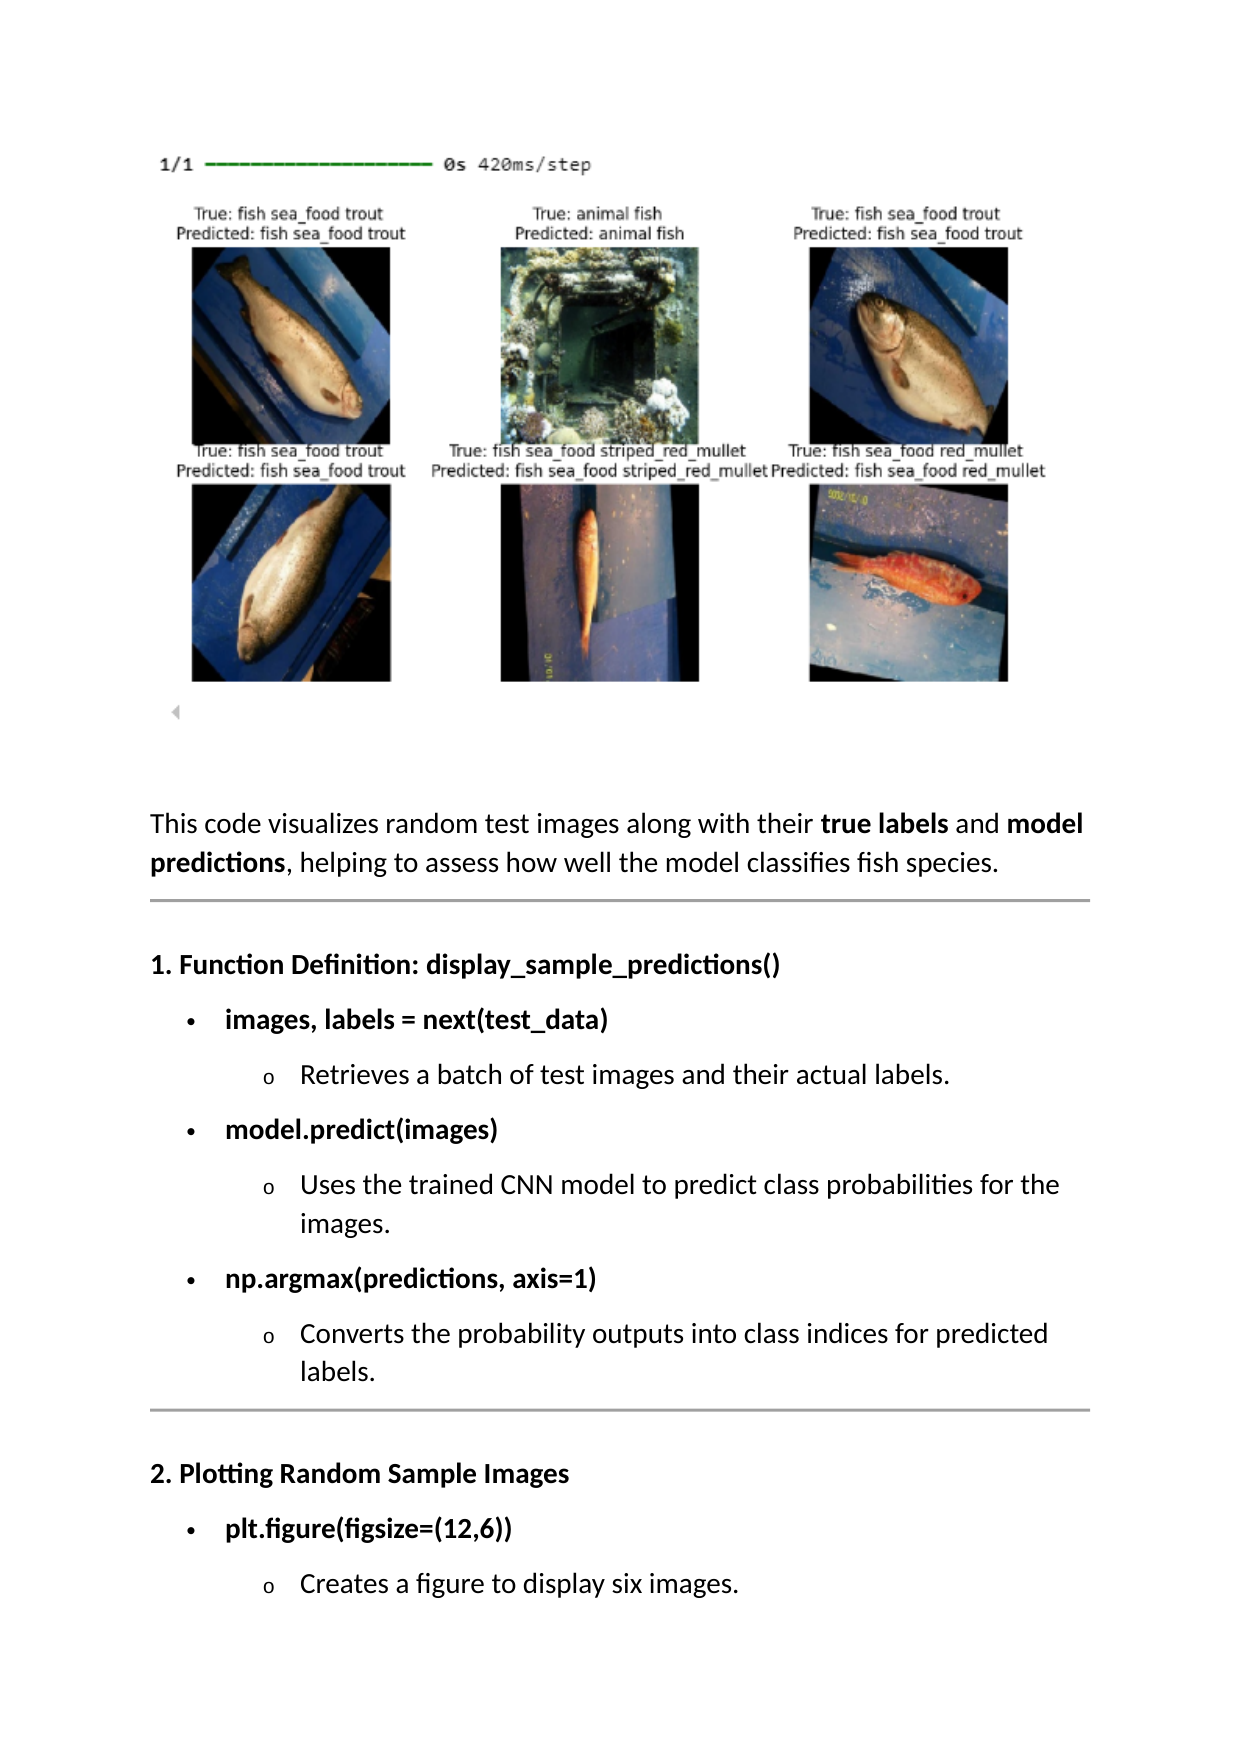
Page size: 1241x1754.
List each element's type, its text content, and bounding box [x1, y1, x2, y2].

list np.argmax(predictions, axis=1) [187, 1260, 1090, 1296]
list Uses the trained CNN model to predict class probabilities for the images. [262, 1166, 1090, 1240]
list Retrieves a batch of test images and their actual labels. [262, 1056, 1090, 1092]
list model.predict(images) [187, 1111, 1090, 1147]
list images, labels = next(test_data) [187, 1001, 1090, 1037]
list plt.figure(figsize=(12,6)) [187, 1511, 1090, 1546]
text This code visualizes random test images along with their true labels and model predictions, helping to assess how well the model classifies fish species. [150, 806, 1090, 879]
text 2. Plotting Random Sample Images [150, 1455, 1090, 1491]
list Converts the probability outputs into class indices for predicted labels. [262, 1315, 1090, 1389]
list Creates a figure to display six images. [262, 1566, 1090, 1601]
picture [150, 150, 1091, 732]
text 1. Function Definition: display_sample_predictions() [150, 946, 1090, 982]
